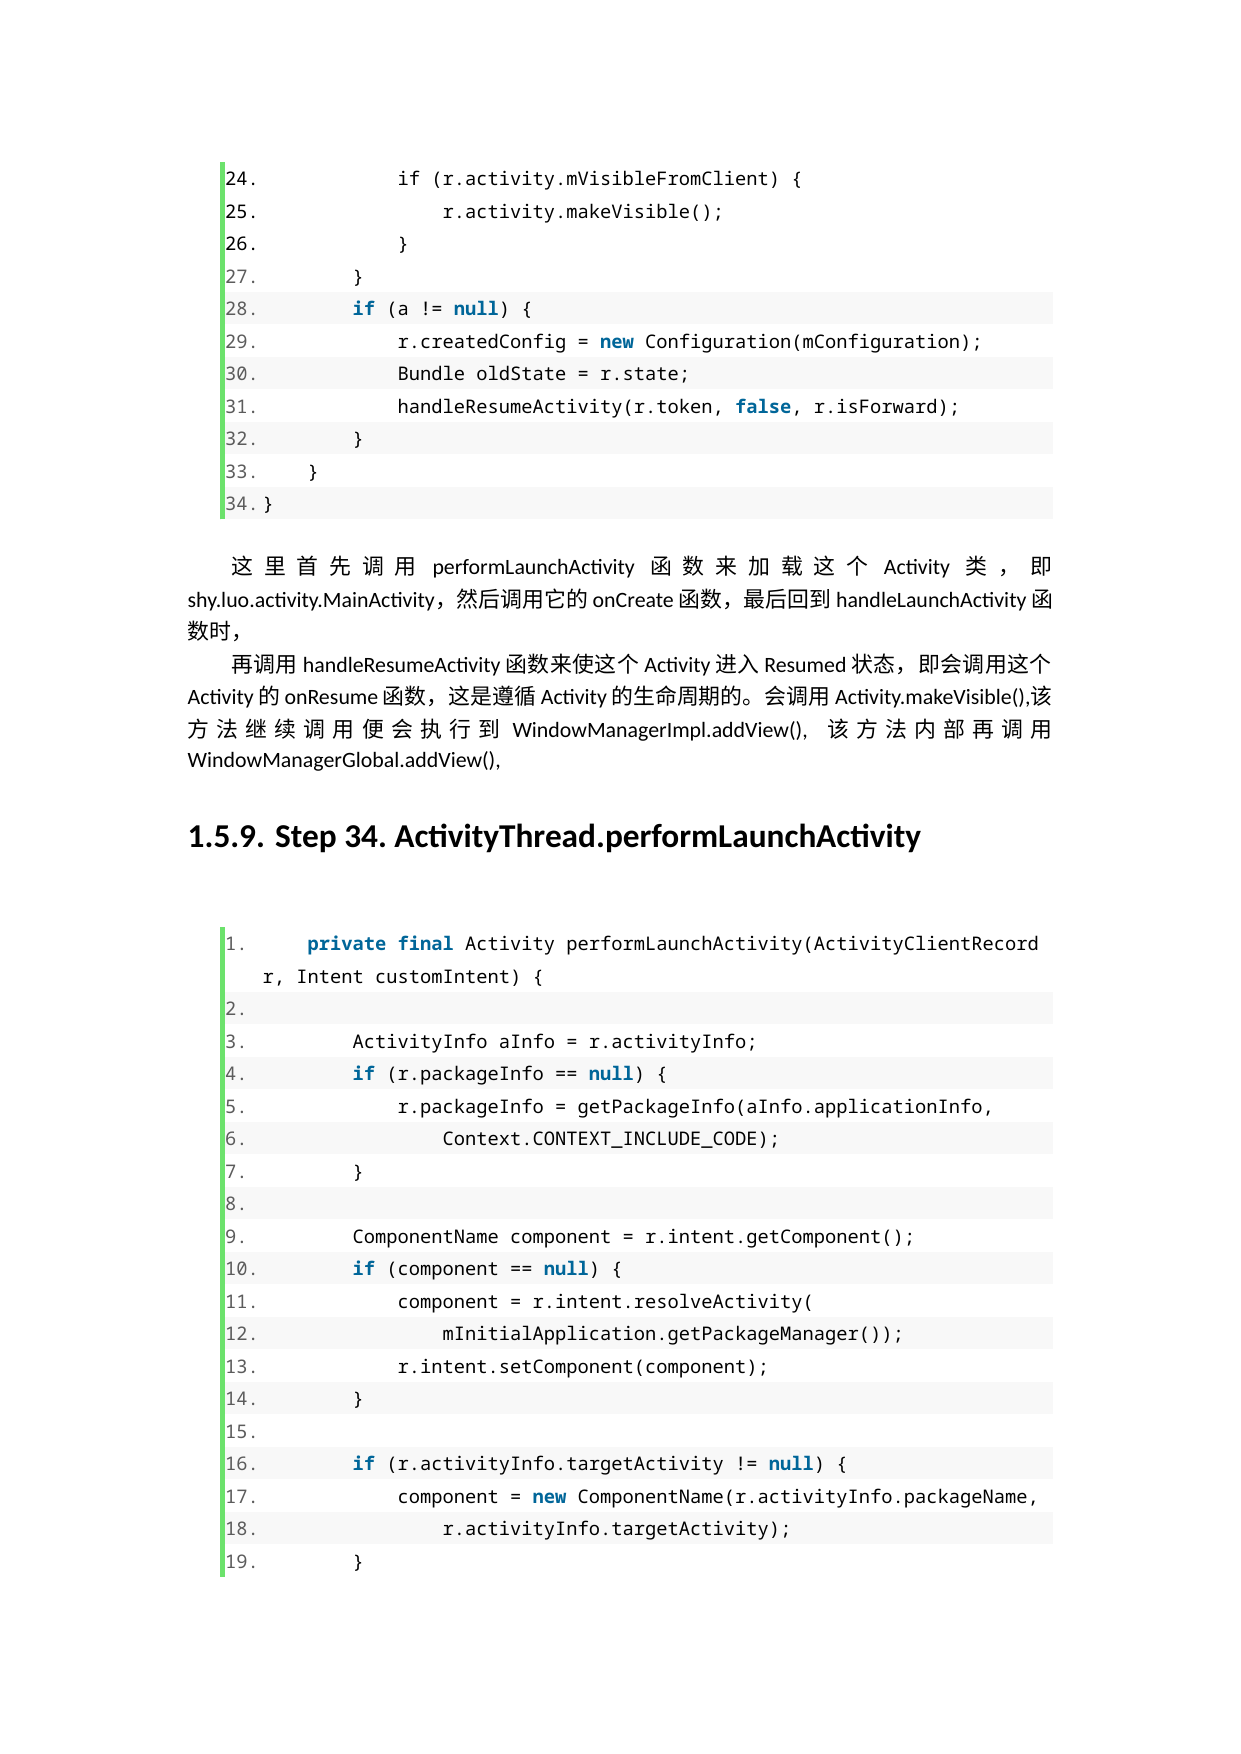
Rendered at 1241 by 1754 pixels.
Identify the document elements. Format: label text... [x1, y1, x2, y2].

list r.createdConfig = new Configuration(mConfiguration); [225, 324, 1053, 357]
list Context.CONTEXT_INCLUDE_CODE); [225, 1122, 1053, 1154]
list handleResumeActivity(r.token, false, r.isForward); [225, 389, 1053, 422]
list } [225, 259, 1053, 292]
list } [225, 1544, 1053, 1577]
text 再调用handleResumeActivity函数来使这个Activity进入Resumed状态，即会调用这个Activity的onResume函数，这是遵循Activity的生命周期的。会调用Activity.makeVisible(),该方法继续调用便会执行到WindowManagerImpl.addView(), 该方法内部再调用WindowManagerGlobal.addView(), [187, 646, 1053, 776]
text 这里首先调用performLaunchActivity函数来加载这个Activity类，即shy.luo.activity.MainActivity，然后调用它的onCreate函数，最后回到handleLaunchActivity函数时， [187, 549, 1053, 646]
list if (a != null) { [225, 292, 1053, 324]
list r.intent.setComponent(component); [225, 1349, 1053, 1382]
list } [225, 227, 1053, 259]
subtitle Step 34. ActivityThread.performLaunchActivity [187, 803, 1053, 868]
list ComponentName component = r.intent.getComponent(); [225, 1219, 1053, 1252]
list } [225, 422, 1053, 454]
list } [225, 487, 1053, 519]
list if (r.activity.mVisibleFromClient) { [225, 162, 1053, 194]
list } [225, 1382, 1053, 1414]
list mInitialApplication.getPackageManager()); [225, 1317, 1053, 1349]
list private final Activity performLaunchActivity(ActivityClientRecord r, Intent customIntent) { [225, 927, 1053, 992]
list } [225, 454, 1053, 487]
list r.activity.makeVisible(); [225, 194, 1053, 227]
list component = r.intent.resolveActivity( [225, 1284, 1053, 1317]
list if (r.packageInfo == null) { [225, 1057, 1053, 1089]
list Bundle oldState = r.state; [225, 357, 1053, 389]
list if (component == null) { [225, 1252, 1053, 1284]
list ActivityInfo aInfo = r.activityInfo; [225, 1024, 1053, 1057]
list component = new ComponentName(r.activityInfo.packageName, [225, 1479, 1053, 1512]
list r.activityInfo.targetActivity); [225, 1512, 1053, 1544]
list } [225, 1154, 1053, 1187]
list if (r.activityInfo.targetActivity != null) { [225, 1447, 1053, 1479]
list r.packageInfo = getPackageInfo(aInfo.applicationInfo, [225, 1089, 1053, 1122]
